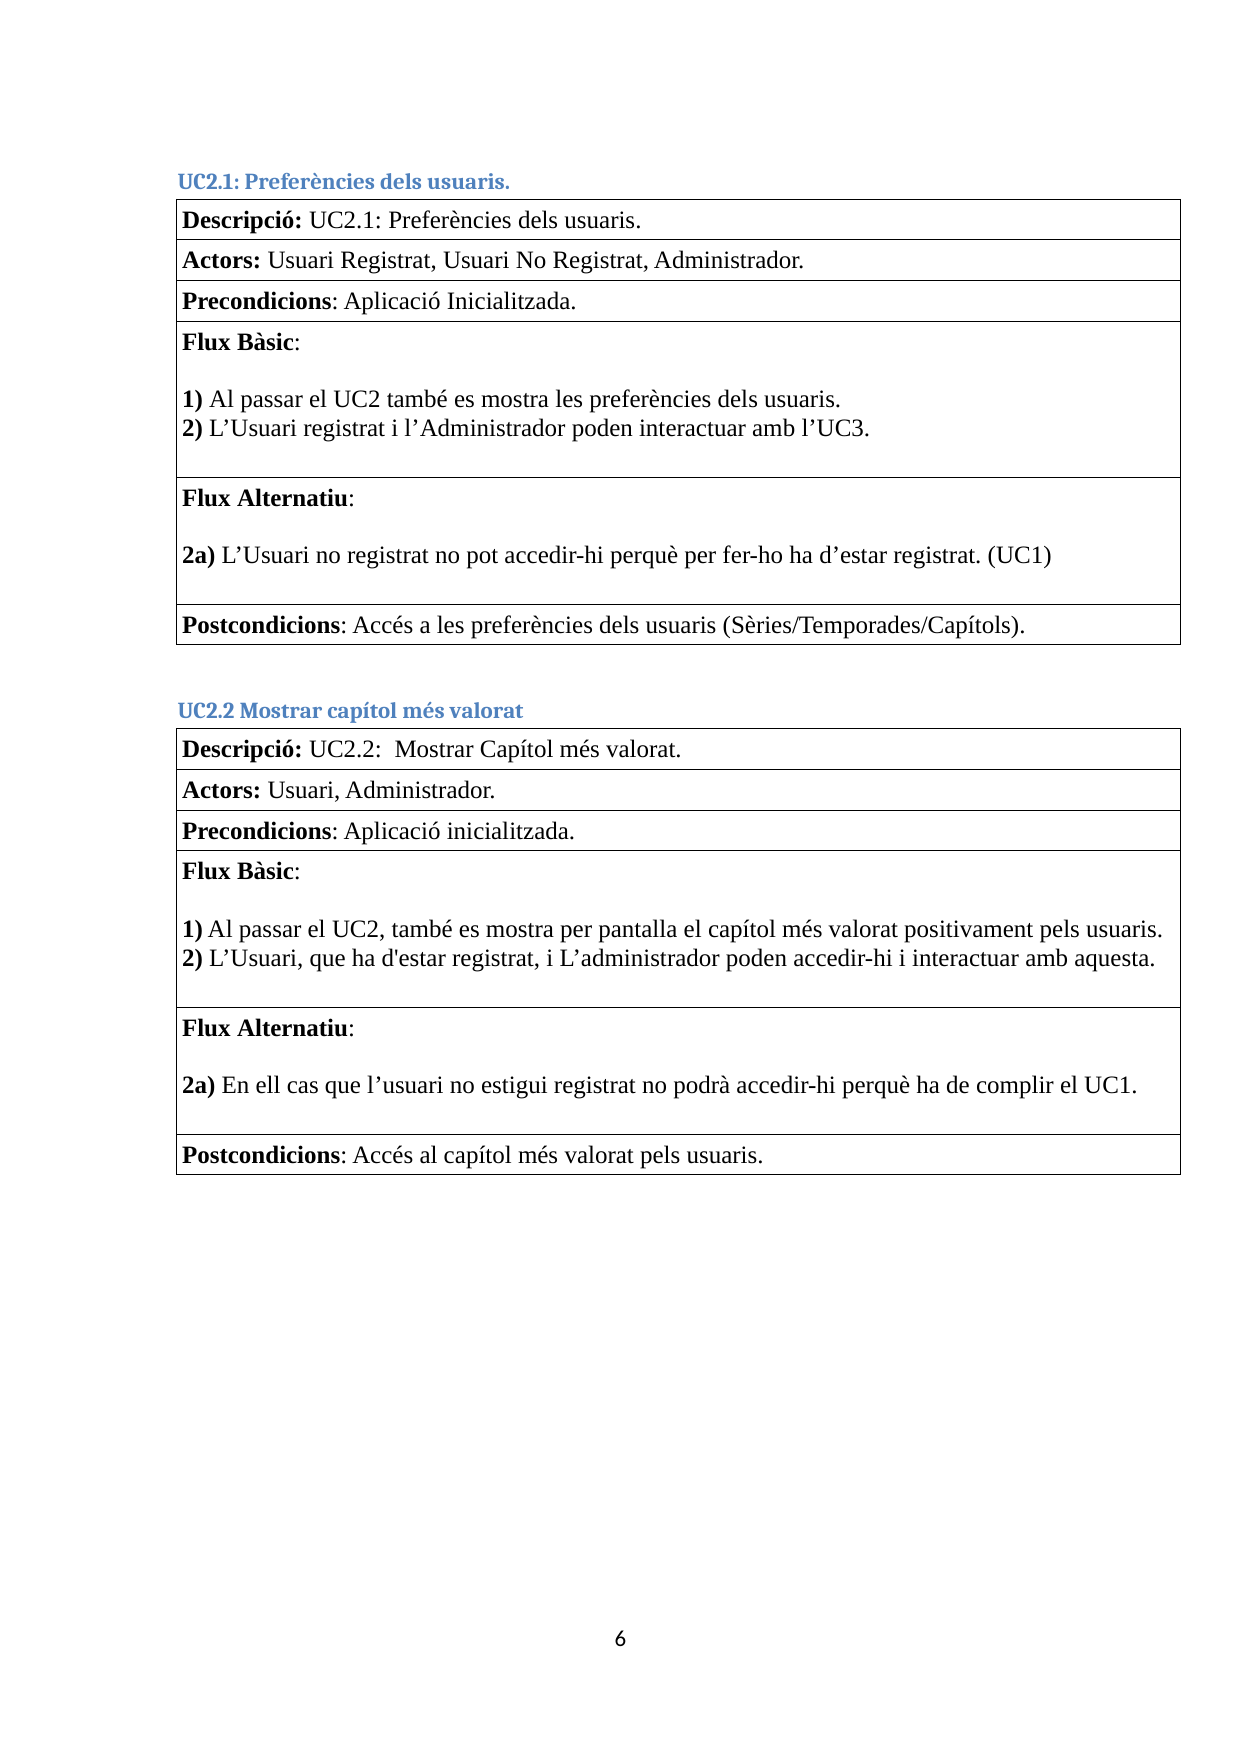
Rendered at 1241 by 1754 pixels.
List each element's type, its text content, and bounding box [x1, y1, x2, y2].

table_header Descripció: UC2.1: Preferències dels usuaris. [177, 200, 1180, 239]
subtitle UC2.2 Mostrar capítol més valorat [177, 698, 1063, 724]
table_cell Precondicions: Aplicació inicialitzada. [177, 811, 1180, 850]
table_cell Postcondicions: Accés a les preferències dels usuaris (Sèries/Temporades/Capítols). [177, 605, 1180, 644]
table_cell Actors: Usuari Registrat, Usuari No Registrat, Administrador. [177, 240, 1180, 280]
table_cell Flux Bàsic: 1) Al passar el UC2 també es mostra les preferències dels usuaris. 2) L’Usuari registrat i l’Administrador poden interactuar amb l’UC3. [177, 322, 1180, 477]
table_cell Actors: Usuari, Administrador. [177, 770, 1180, 809]
subtitle UC2.1: Preferències dels usuaris. [177, 168, 1063, 195]
table_cell Postcondicions: Accés al capítol més valorat pels usuaris. [177, 1135, 1180, 1174]
table_cell Flux Alternatiu: 2a) L’Usuari no registrat no pot accedir-hi perquè per fer-ho ha d’estar registrat. (UC1) [177, 478, 1180, 603]
table_header Descripció: UC2.2: Mostrar Capítol més valorat. [177, 729, 1180, 769]
table_cell Flux Alternatiu: 2a) En ell cas que l’usuari no estigui registrat no podrà accedir-hi perquè ha de complir el UC1. [177, 1008, 1180, 1134]
table_cell Precondicions: Aplicació Inicialitzada. [177, 281, 1180, 321]
table_cell Flux Bàsic: 1) Al passar el UC2, també es mostra per pantalla el capítol més valorat positivament pels usuaris. 2) L’Usuari, que ha d'estar registrat, i L’administrador poden accedir-hi i interactuar amb aquesta. [177, 851, 1180, 1007]
